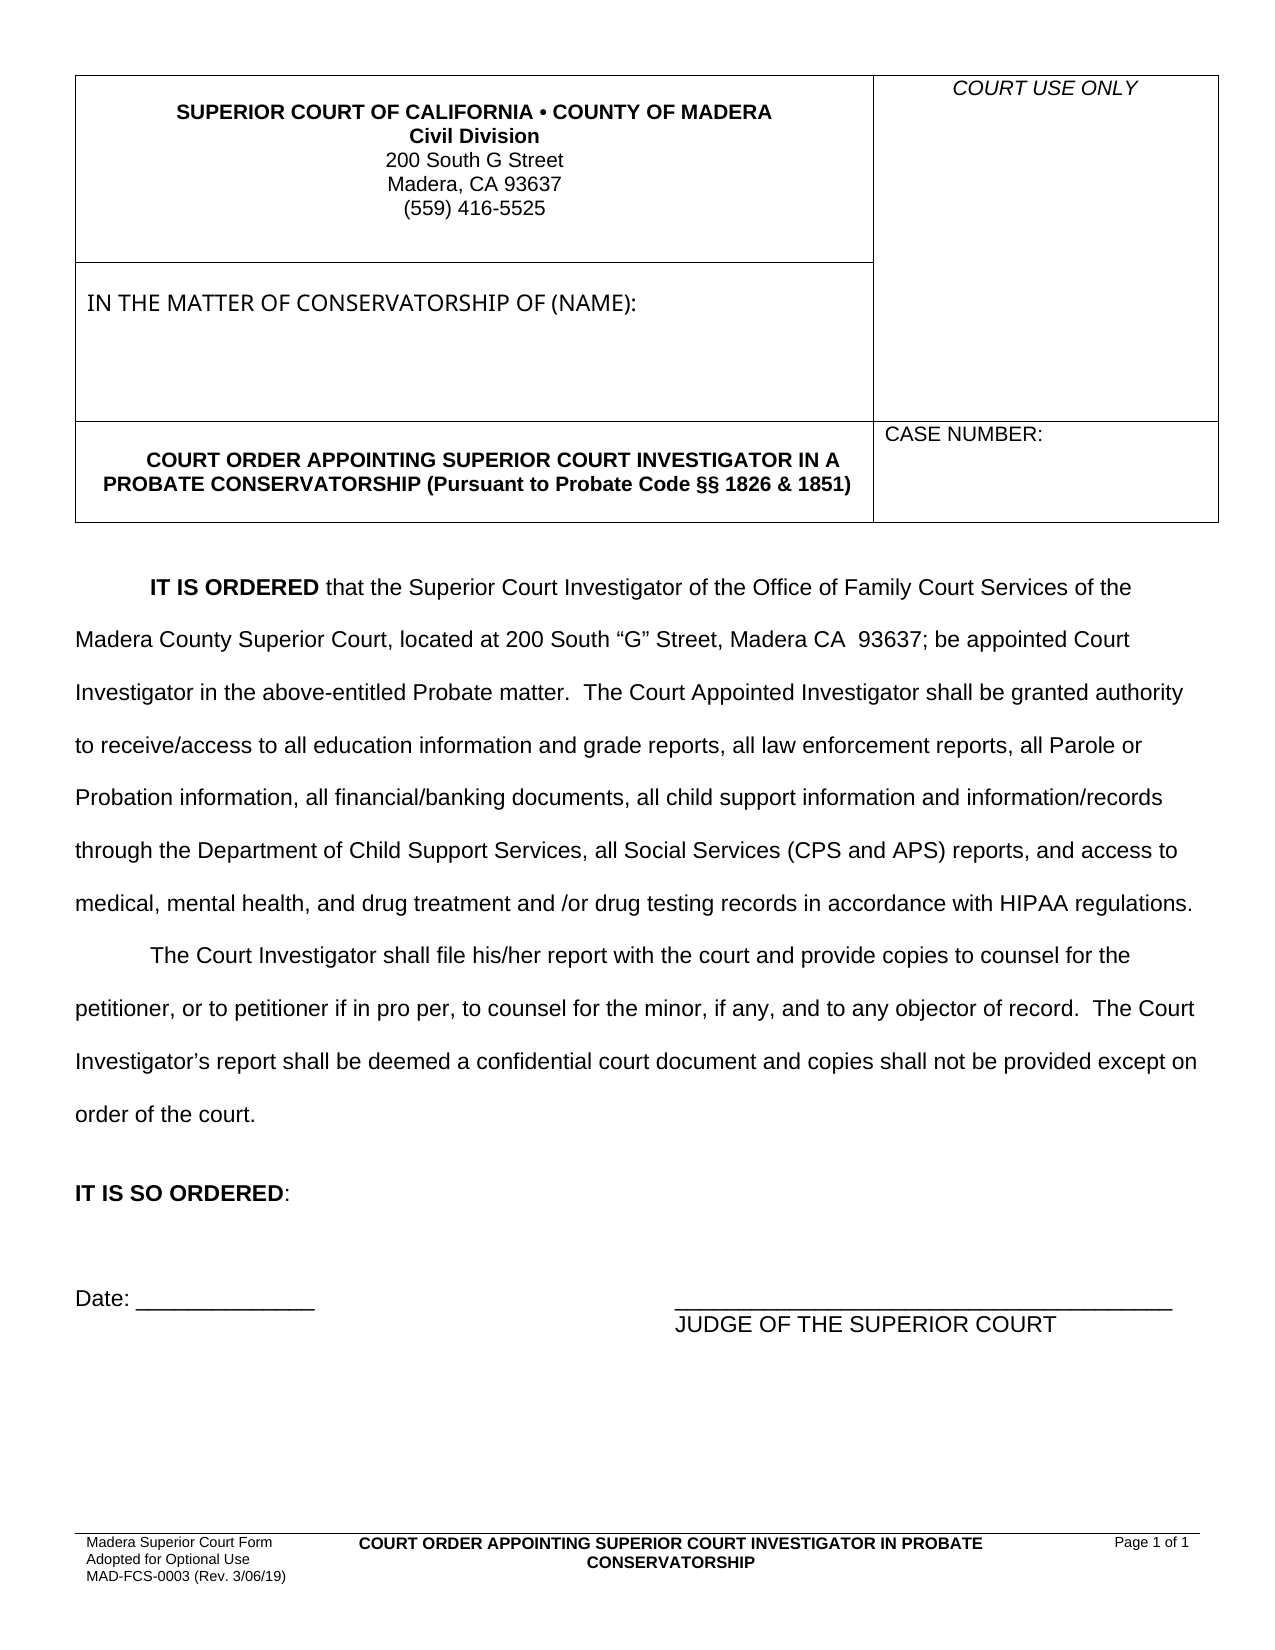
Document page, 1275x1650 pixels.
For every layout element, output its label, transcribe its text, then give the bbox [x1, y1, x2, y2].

text IT IS SO ORDERED: [75, 1180, 1200, 1206]
text Date: ______________ _______________________________________ [75, 1285, 1200, 1311]
text The Court Investigator shall file his/her report with the court and provide copies to counsel for the petitioner, or to petitioner if in pro per, to counsel for the minor, if any, and to any objector of record. The Court Investigator’s report shall be deemed a confidential court document and copies shall not be provided except on order of the court. [75, 942, 1200, 1127]
table_cell COURT ORDER APPOINTING SUPERIOR COURT INVESTIGATOR IN A PROBATE CONSERVATORSHIP (Pursuant to Probate Code §§ 1826 & 1851) [76, 422, 873, 522]
table_cell IN THE MATTER OF CONSERVATORSHIP OF (NAME): [76, 263, 873, 421]
table_header COURT USE ONLY [874, 76, 1218, 421]
text JUDGE OF THE SUPERIOR COURT [75, 1311, 1200, 1338]
text IT IS ORDERED that the Superior Court Investigator of the Office of Family Court Services of the Madera County Superior Court, located at 200 South “G” Street, Madera CA 93637; be appointed Court Investigator in the above-entitled Probate matter. The Court Appointed Investigator shall be granted authority to receive/access to all education information and grade reports, all law enforcement reports, all Parole or Probation information, all financial/banking documents, all child support information and information/records through the Department of Child Support Services, all Social Services (CPS and APS) reports, and access to medical, mental health, and drug treatment and /or drug testing records in accordance with HIPAA regulations. [75, 573, 1200, 916]
table_header SUPERIOR COURT OF CALIFORNIA • COUNTY OF MADERA Civil Division 200 South G Street Madera, CA 93637 (559) 416-5525 [76, 76, 873, 262]
table_cell CASE NUMBER: [874, 422, 1218, 522]
